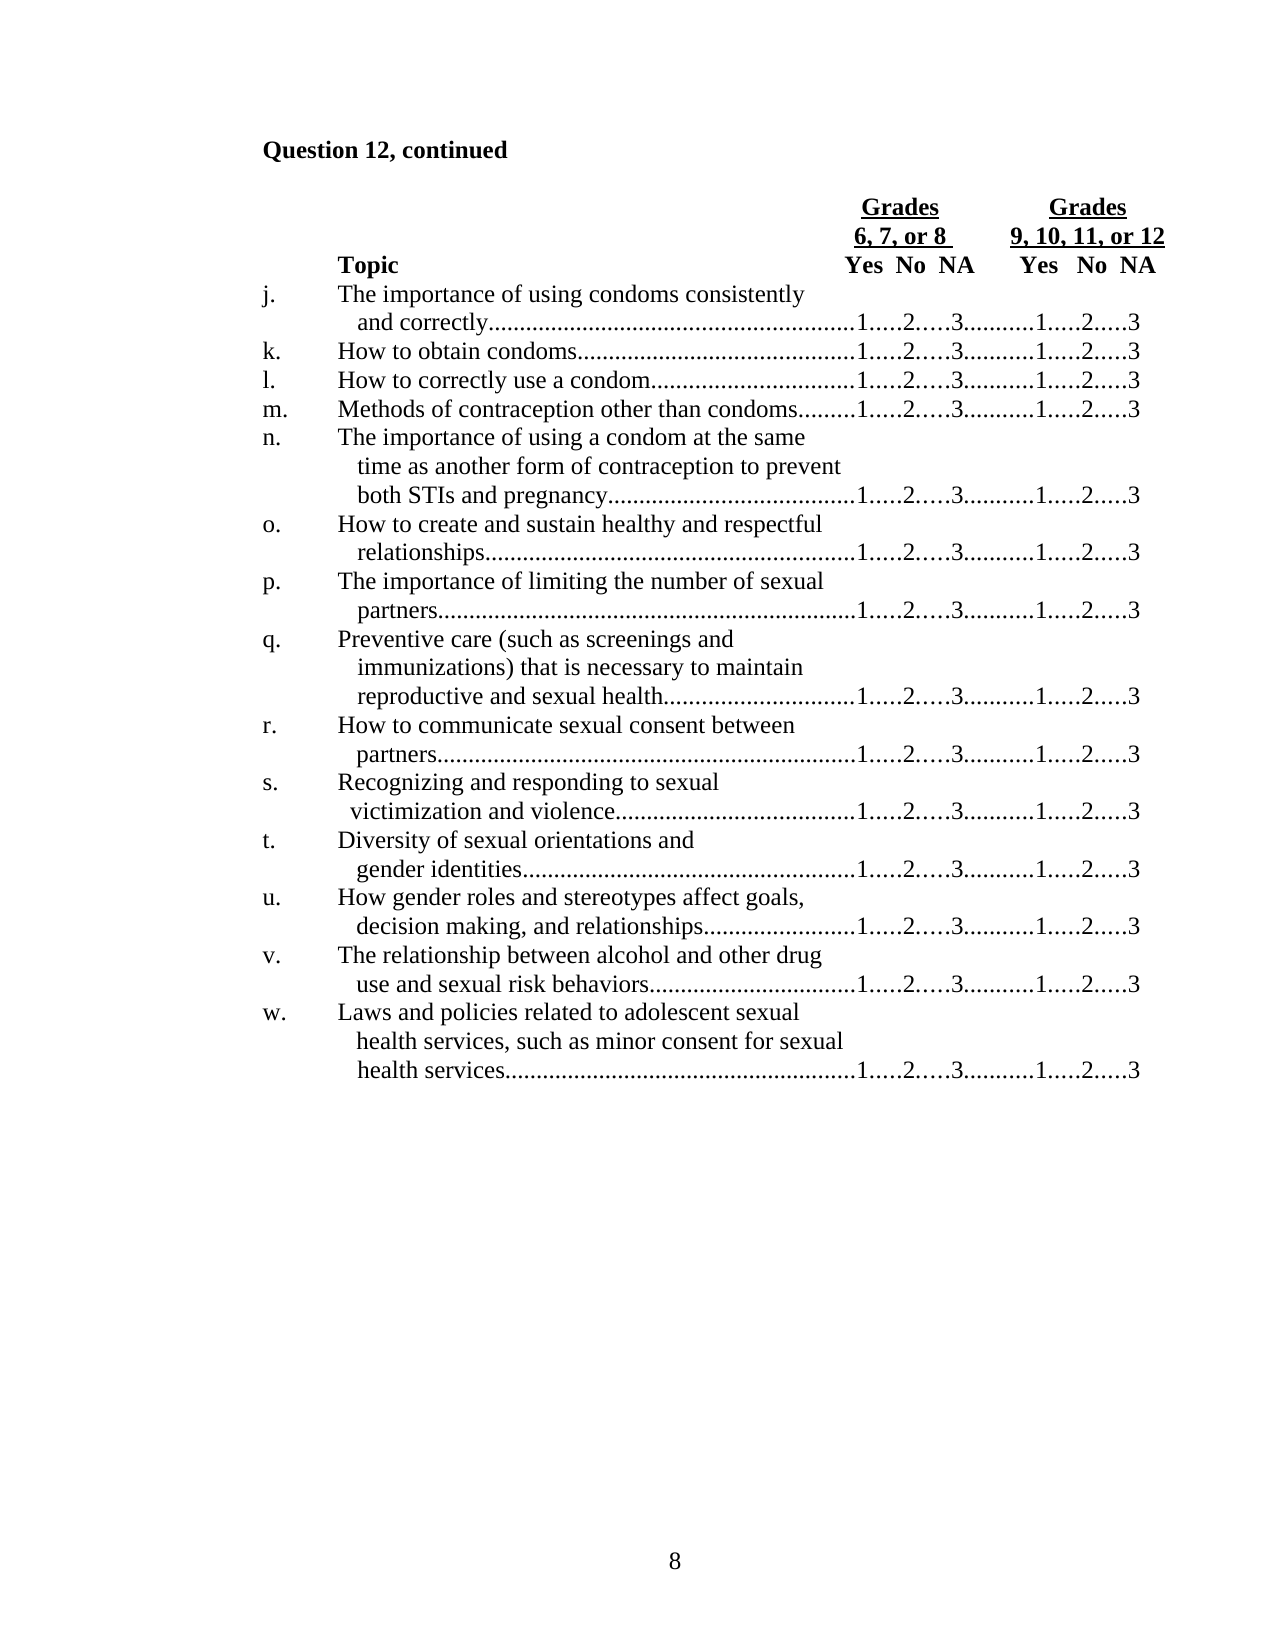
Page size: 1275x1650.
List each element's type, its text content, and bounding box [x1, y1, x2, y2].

text Topic Yes No NA Yes No NA [187, 250, 1162, 279]
text t. Diversity of sexual orientations and [262, 825, 1162, 854]
text p. The importance of limiting the number of sexual [262, 566, 1162, 595]
text o. How to create and sustain healthy and respectful [262, 509, 1162, 537]
text m. Methods of contraception other than condoms 1 2 3 1 2 3 [262, 394, 1162, 422]
text reproductive and sexual health 1 2 3 1 2 3 [262, 681, 1162, 710]
text v. The relationship between alcohol and other drug [262, 940, 1162, 969]
text both STIs and pregnancy 1 2 3 1 2 3 [262, 480, 1162, 509]
text u. How gender roles and stereotypes affect goals, [262, 882, 1162, 911]
text health services 1 2 3 1 2 3 [262, 1055, 1162, 1084]
text j. The importance of using condoms consistently [262, 279, 1162, 307]
text r. How to communicate sexual consent between [262, 710, 1162, 739]
text n. The importance of using a condom at the same [262, 422, 1162, 451]
text q. Preventive care (such as screenings and [262, 624, 1162, 652]
text Grades Grades [187, 192, 1162, 221]
text victimization and violence 1 2 3 1 2 3 [262, 796, 1162, 825]
text Question 12, continued [262, 135, 1162, 164]
text gender identities 1 2 3 1 2 3 [262, 854, 1162, 882]
text l. How to correctly use a condom 1 2 3 1 2 3 [262, 365, 1162, 394]
text w. Laws and policies related to adolescent sexual [262, 997, 1162, 1026]
text time as another form of contraception to prevent [262, 451, 1162, 480]
text relationships 1 2 3 1 2 3 [262, 537, 1162, 566]
text partners 1 2 3 1 2 3 [262, 595, 1162, 624]
text 6, 7, or 8 9, 10, 11, or 12 [187, 221, 1162, 250]
text use and sexual risk behaviors 1 2 3 1 2 3 [262, 969, 1162, 997]
text partners 1 2 3 1 2 3 [262, 739, 1162, 767]
text s. Recognizing and responding to sexual [262, 767, 1162, 796]
text decision making, and relationships 1 2 3 1 2 3 [262, 911, 1162, 940]
text health services, such as minor consent for sexual [262, 1026, 1162, 1055]
text immunizations) that is necessary to maintain [262, 652, 1162, 681]
text and correctly 1 2 3 1 2 3 [262, 307, 1162, 336]
text k. How to obtain condoms 1 2 3 1 2 3 [262, 336, 1162, 365]
